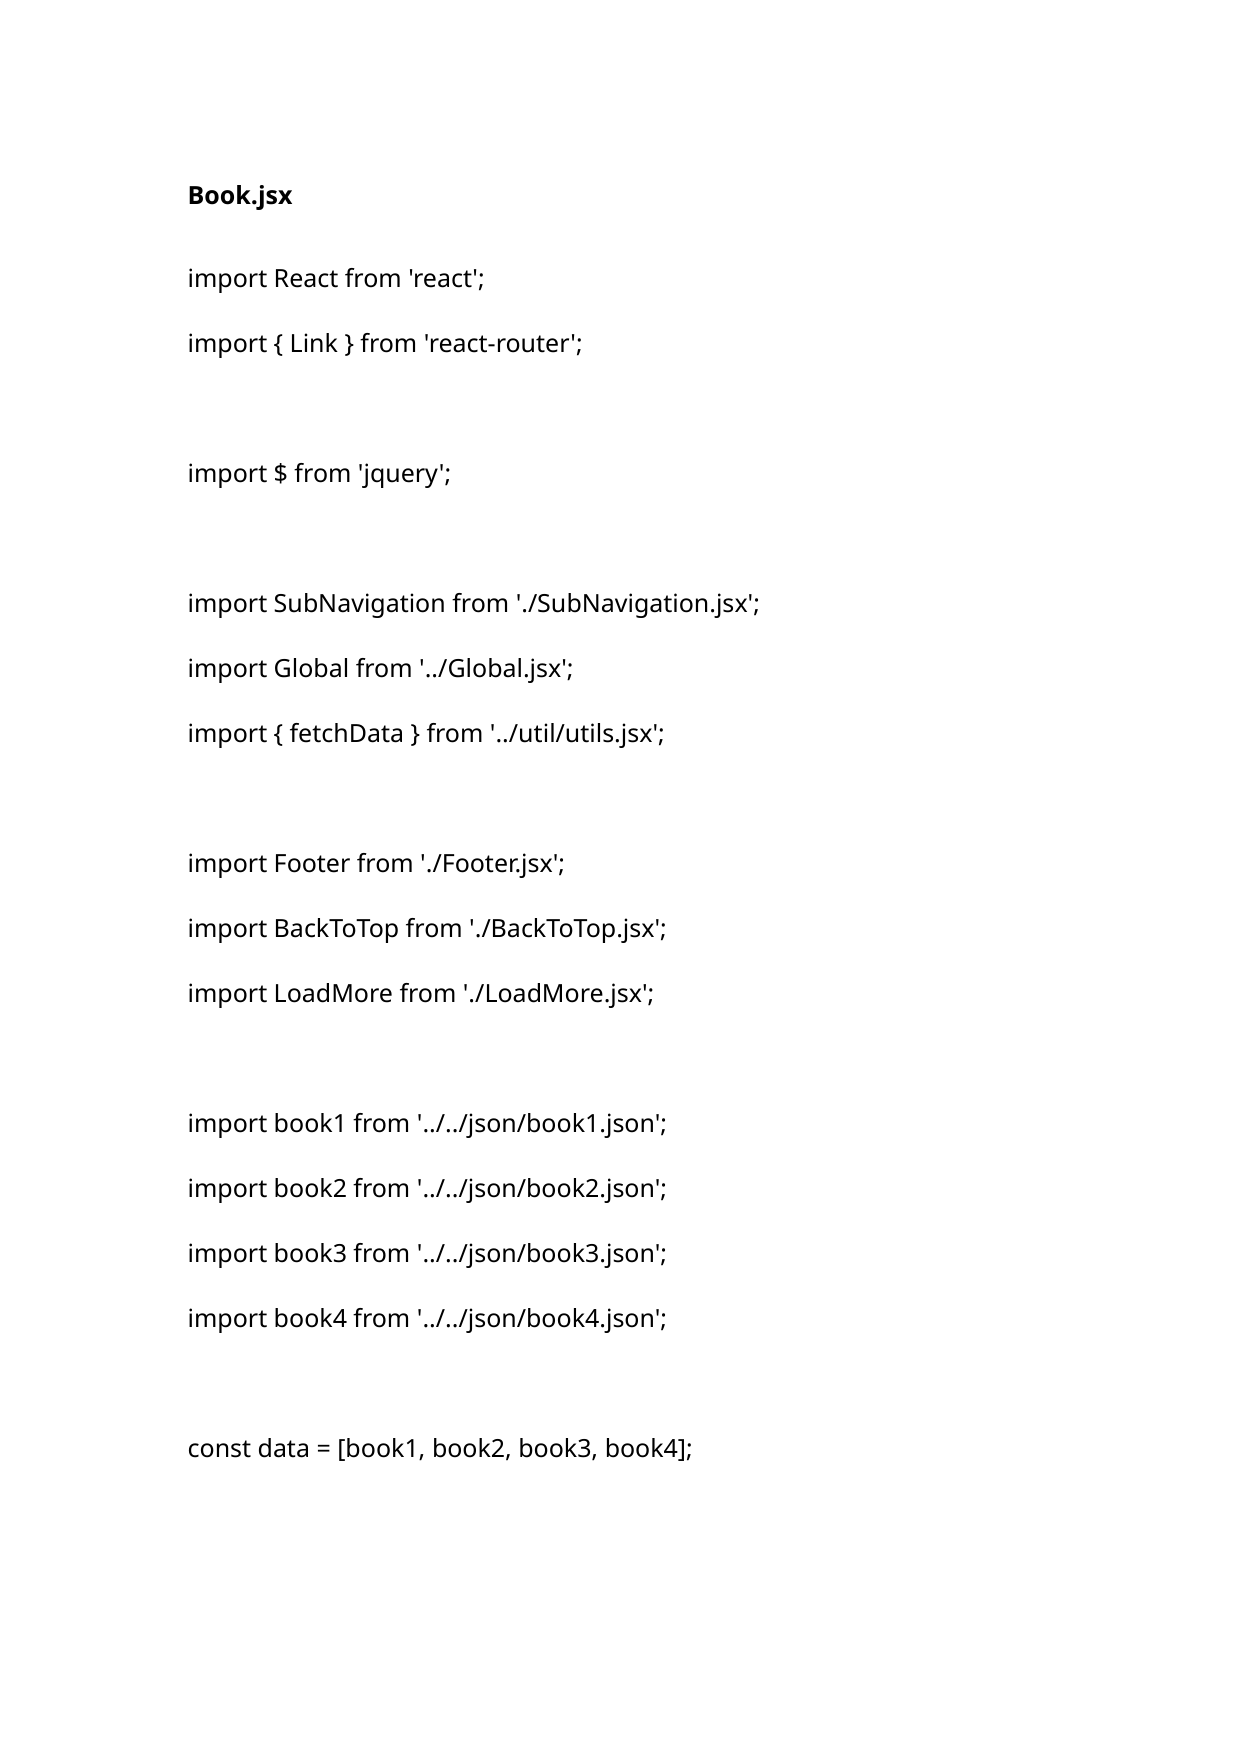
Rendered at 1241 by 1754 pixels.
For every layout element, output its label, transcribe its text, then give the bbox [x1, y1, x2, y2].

text const data = [book1, book2, book3, book4]; [187, 1415, 1053, 1480]
text import BackToTop from './BackToTop.jsx'; [187, 895, 1053, 960]
subtitle Book.jsx [187, 162, 1053, 227]
text import book4 from '../../json/book4.json'; [187, 1285, 1053, 1350]
text import { Link } from 'react-router'; [187, 310, 1053, 375]
text import $ from 'jquery'; [187, 440, 1053, 505]
text import Footer from './Footer.jsx'; [187, 830, 1053, 895]
text import book3 from '../../json/book3.json'; [187, 1220, 1053, 1285]
text import book1 from '../../json/book1.json'; [187, 1090, 1053, 1155]
text import SubNavigation from './SubNavigation.jsx'; [187, 570, 1053, 635]
text import Global from '../Global.jsx'; [187, 635, 1053, 700]
text import book2 from '../../json/book2.json'; [187, 1155, 1053, 1220]
text import { fetchData } from '../util/utils.jsx'; [187, 700, 1053, 765]
text import React from 'react'; [187, 245, 1053, 310]
text import LoadMore from './LoadMore.jsx'; [187, 960, 1053, 1025]
